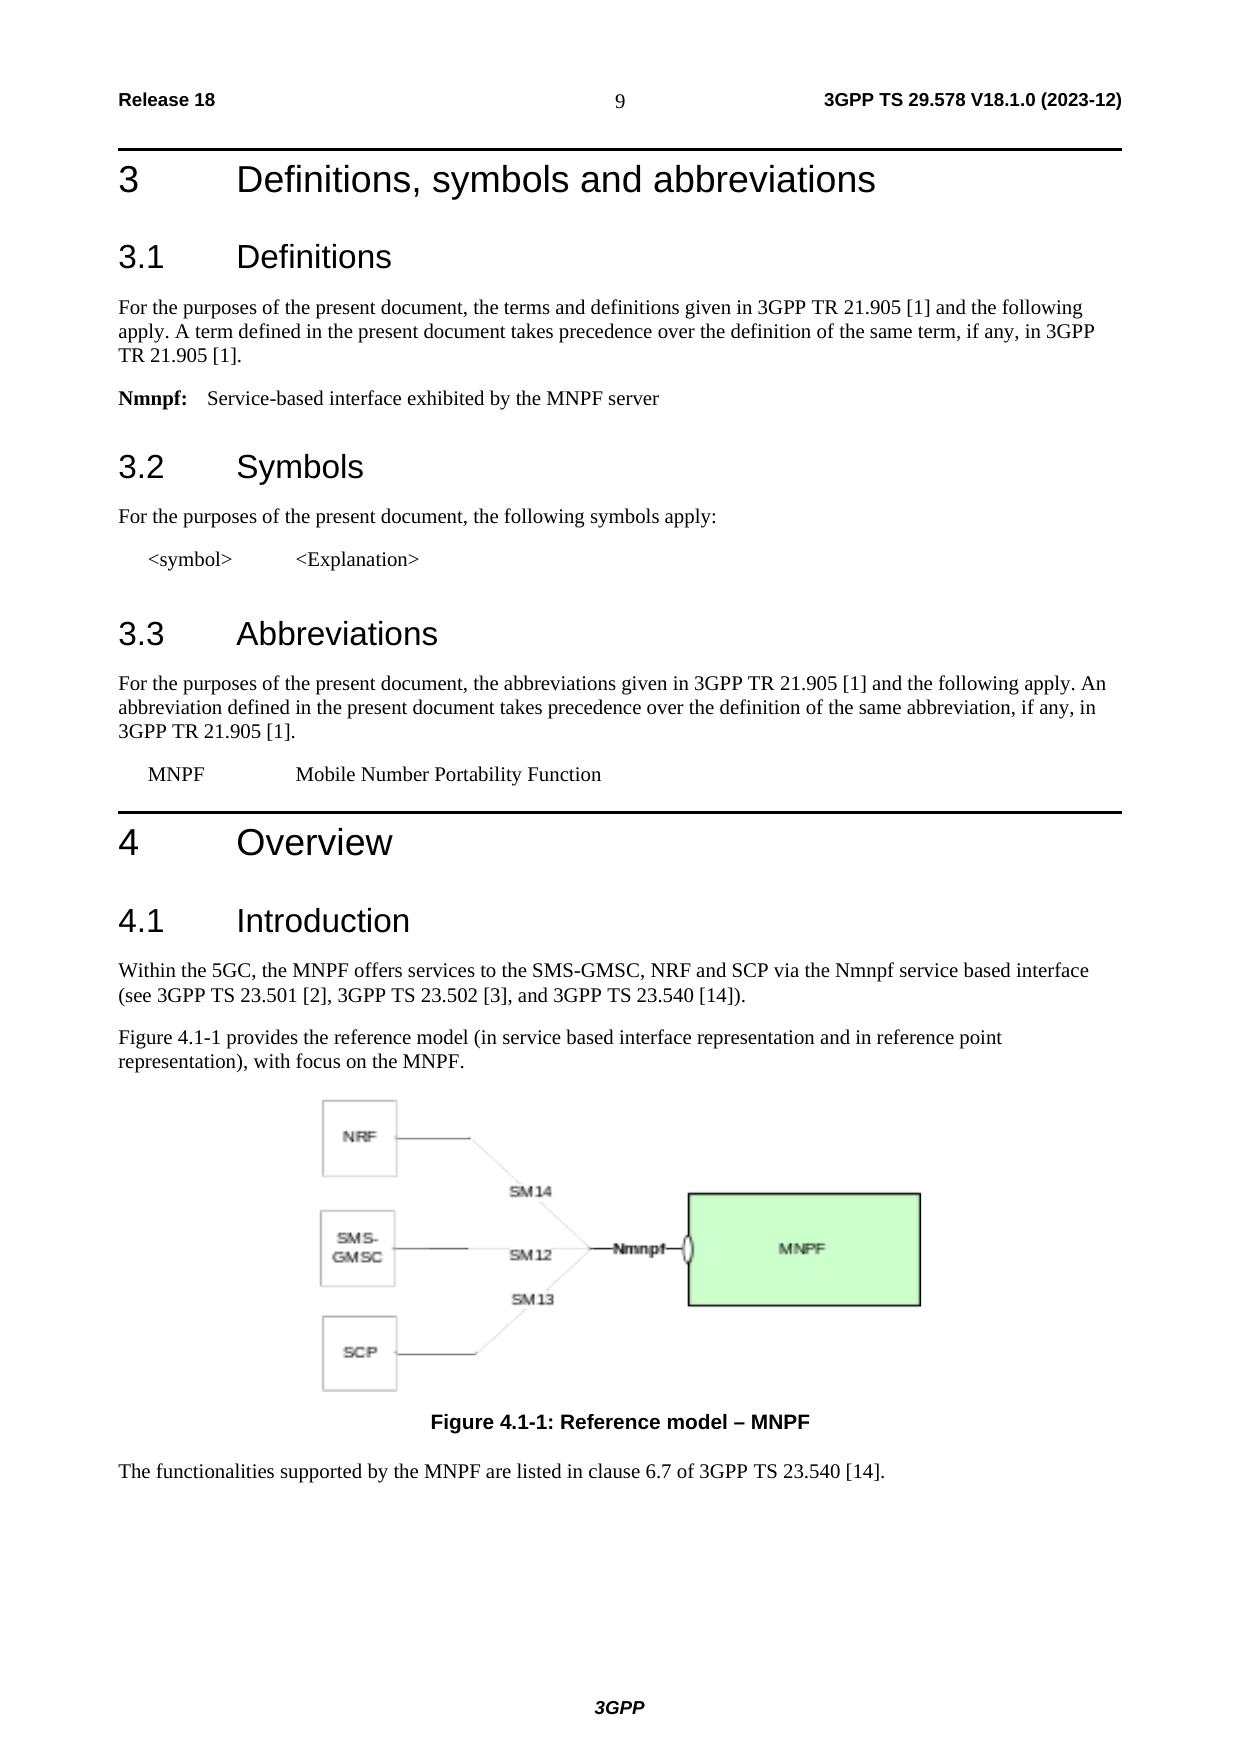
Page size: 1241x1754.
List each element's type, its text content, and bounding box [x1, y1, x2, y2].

subtitle 3.2 Symbols [118, 447, 1122, 486]
text Nmnpf: Service-based interface exhibited by the MNPF server [118, 386, 1122, 410]
subtitle 3.1 Definitions [118, 237, 1122, 276]
text <symbol> <Explanation> [148, 547, 1122, 571]
text The functionalities supported by the MNPF are listed in clause 6.7 of 3GPP TS 23.540 [14]. [118, 1459, 1122, 1483]
text Figure 4.1-1 provides the reference model (in service based interface representation and in reference point representation), with focus on the MNPF. [118, 1025, 1122, 1073]
text For the purposes of the present document, the following symbols apply: [118, 504, 1122, 528]
text MNPF Mobile Number Portability Function [148, 762, 1122, 786]
text Figure 4.1-1: Reference model – MNPF [118, 1410, 1122, 1434]
subtitle 3.3 Abbreviations [118, 614, 1122, 652]
text Within the 5GC, the MNPF offers services to the SMS-GMSC, NRF and SCP via the Nmnpf service based interface (see 3GPP TS 23.501 [2], 3GPP TS 23.502 [3], and 3GPP TS 23.540 [14]). [118, 958, 1122, 1007]
subtitle 4 Overview [118, 814, 1122, 864]
text For the purposes of the present document, the abbreviations given in 3GPP TR 21.905 [1] and the following apply. An abbreviation defined in the present document takes precedence over the definition of the same abbreviation, if any, in 3GPP TR 21.905 [1]. [118, 671, 1122, 743]
subtitle 4.1 Introduction [118, 901, 1122, 940]
text For the purposes of the present document, the terms and definitions given in 3GPP TR 21.905 [1] and the following apply. A term defined in the present document takes precedence over the definition of the same term, if any, in 3GPP TR 21.905 [1]. [118, 295, 1122, 367]
subtitle 3 Definitions, symbols and abbreviations [118, 151, 1122, 200]
